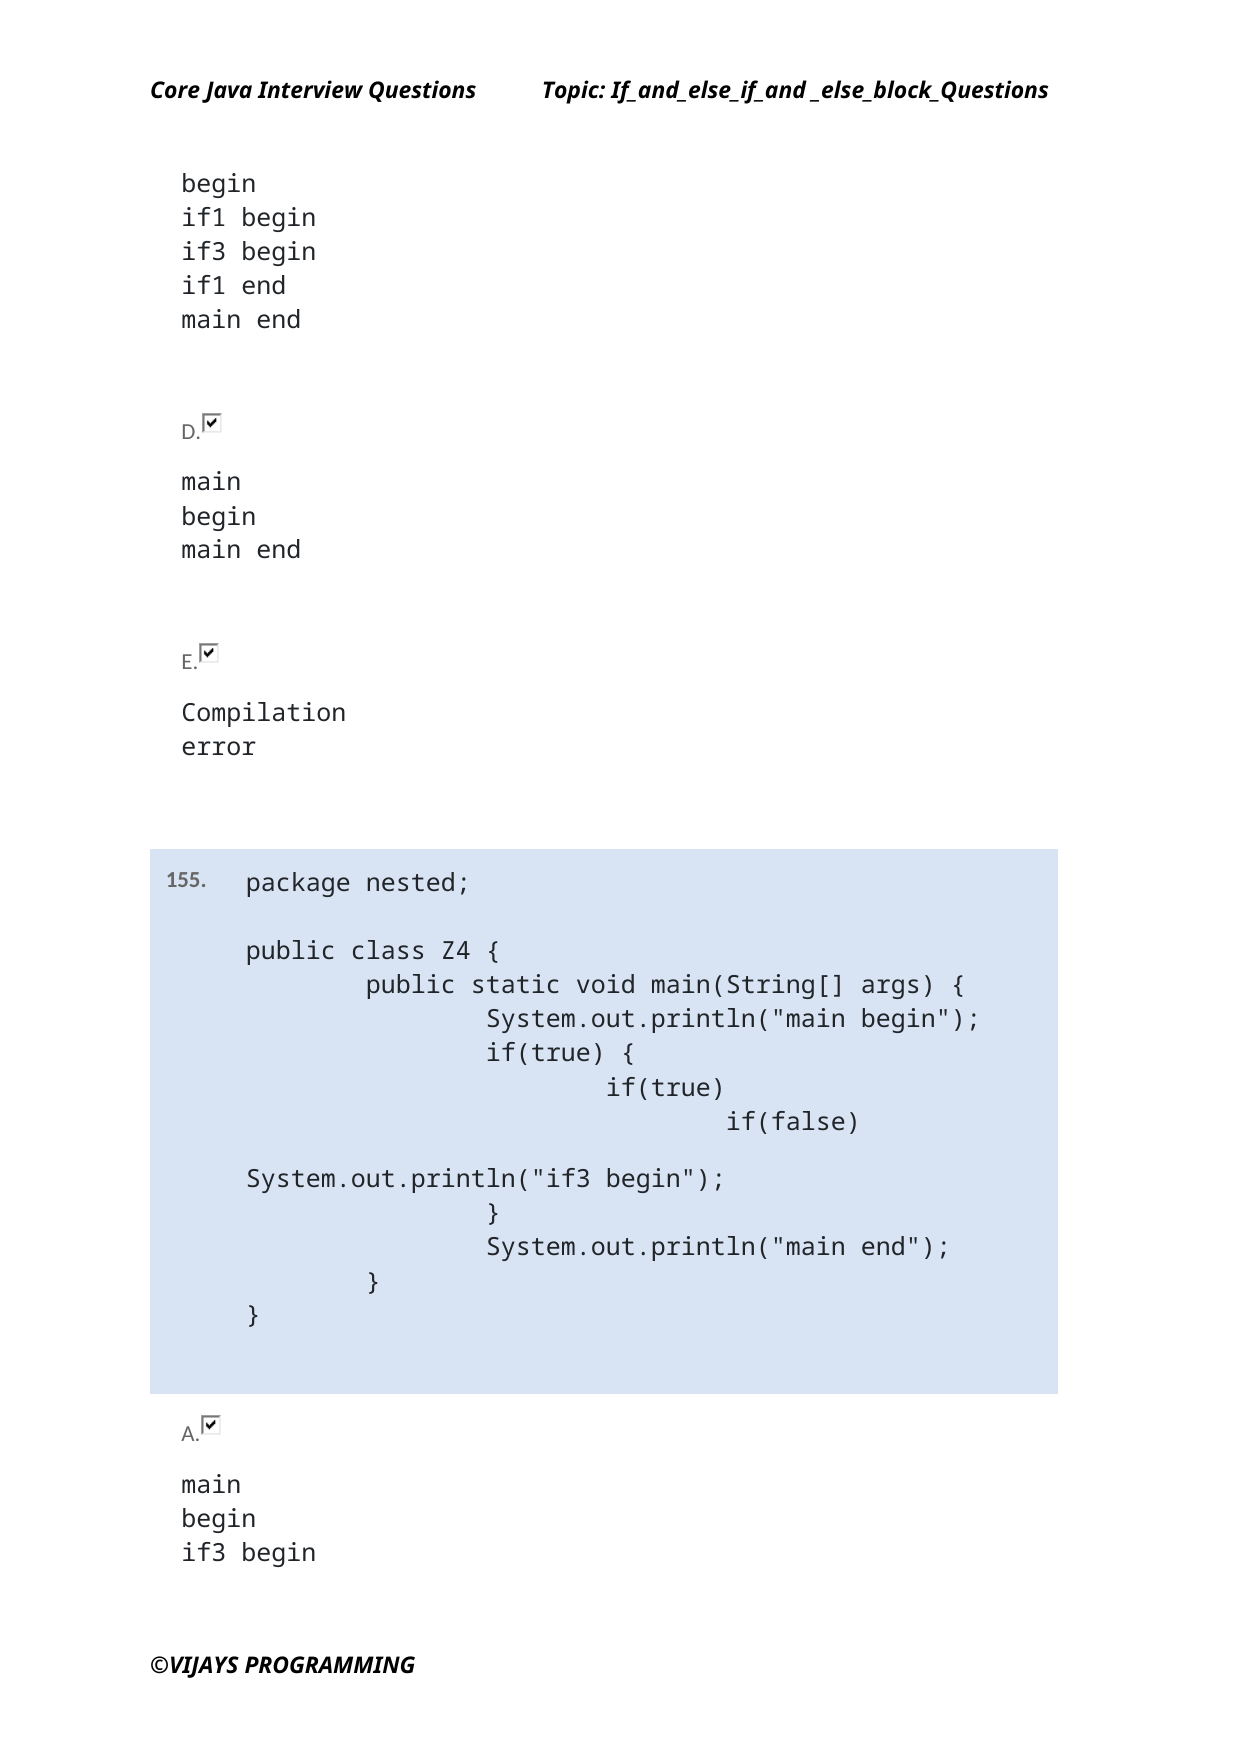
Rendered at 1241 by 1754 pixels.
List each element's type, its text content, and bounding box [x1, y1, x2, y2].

table_cell [150, 1394, 1090, 1584]
table_header package nested; public class Z4 { public static void main(String[] args) { System.out.println("main begin"); if(true) { if(true) if(false) System.out.println("if3 begin"); } System.out.println("main end"); } } [230, 849, 1058, 1394]
table_cell [150, 150, 1090, 849]
table_header 155. [150, 849, 230, 1394]
